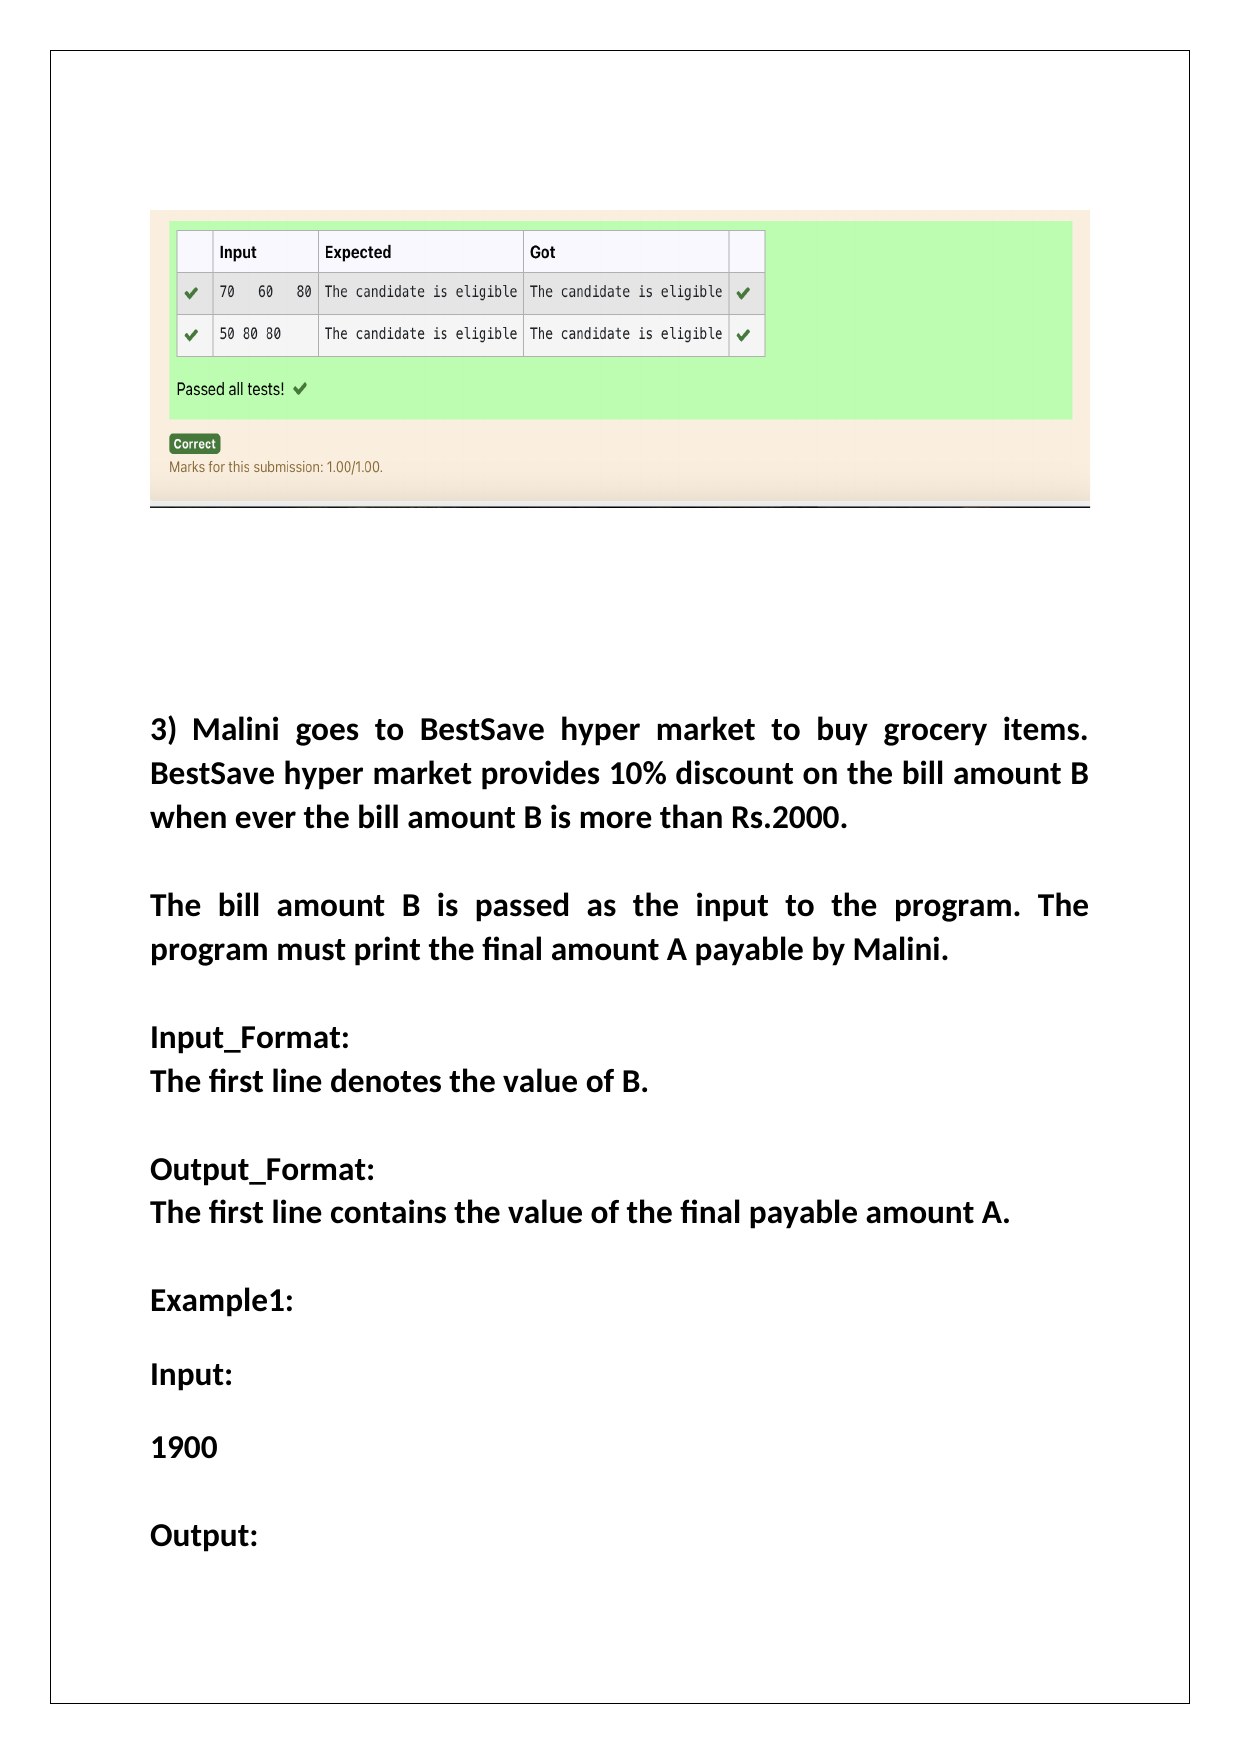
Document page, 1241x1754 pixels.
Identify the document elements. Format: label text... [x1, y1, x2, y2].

picture [150, 210, 1091, 508]
text Input_Format: [150, 1016, 1090, 1056]
text The first line contains the value of the final payable amount A. [150, 1192, 1090, 1232]
text 1900 [150, 1426, 1090, 1466]
text Output: [150, 1514, 1090, 1584]
text Output_Format: [150, 1148, 1090, 1188]
text Input: [150, 1353, 1090, 1423]
text 3) Malini goes to BestSave hyper market to buy grocery items. BestSave hyper market provides 10% discount on the bill amount B when ever the bill amount B is more than Rs.2000. [150, 708, 1090, 837]
text Example1: [150, 1279, 1090, 1350]
text The bill amount B is passed as the input to the program. The program must print the final amount A payable by Malini. [150, 840, 1090, 968]
text The first line denotes the value of B. [150, 1060, 1090, 1100]
